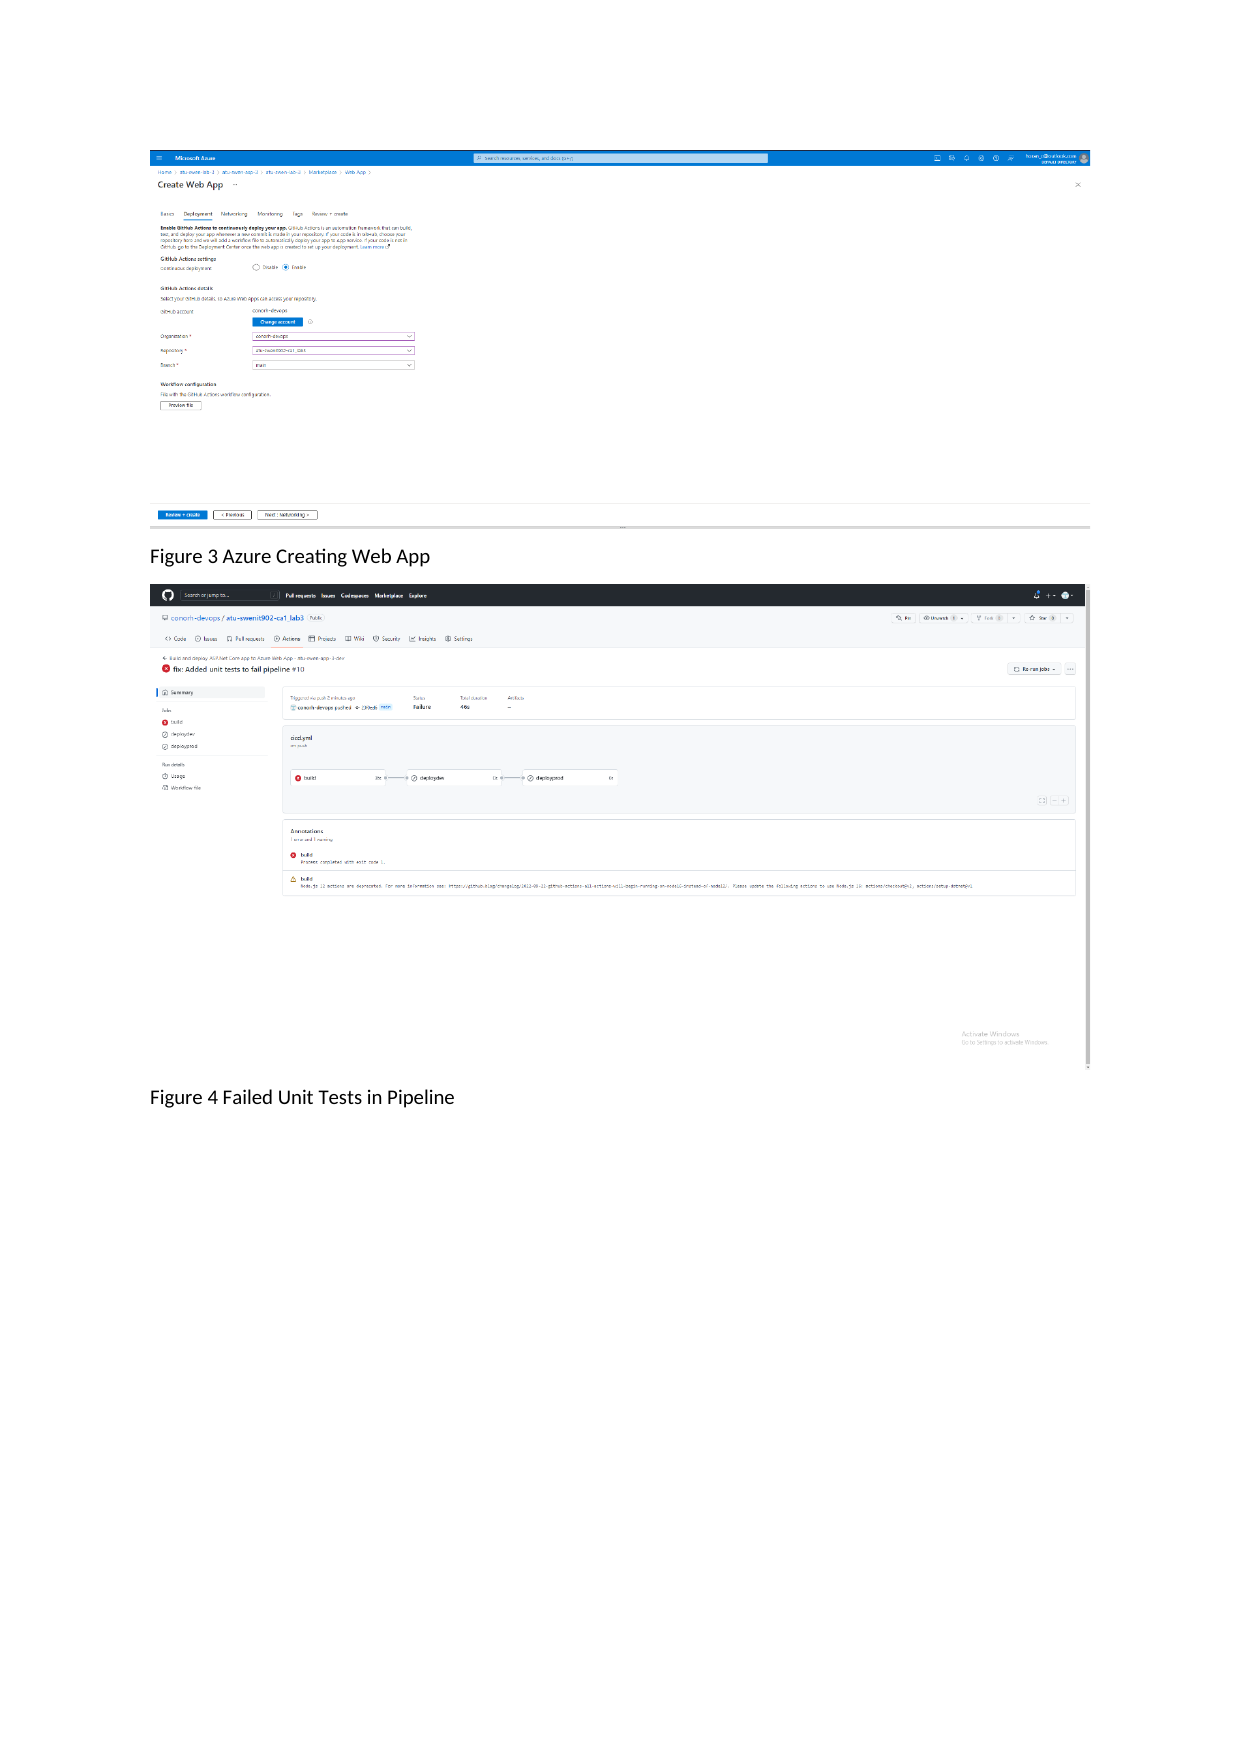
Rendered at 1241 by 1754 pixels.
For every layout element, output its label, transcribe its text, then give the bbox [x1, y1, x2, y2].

picture [150, 584, 1091, 1070]
picture [150, 150, 1091, 529]
